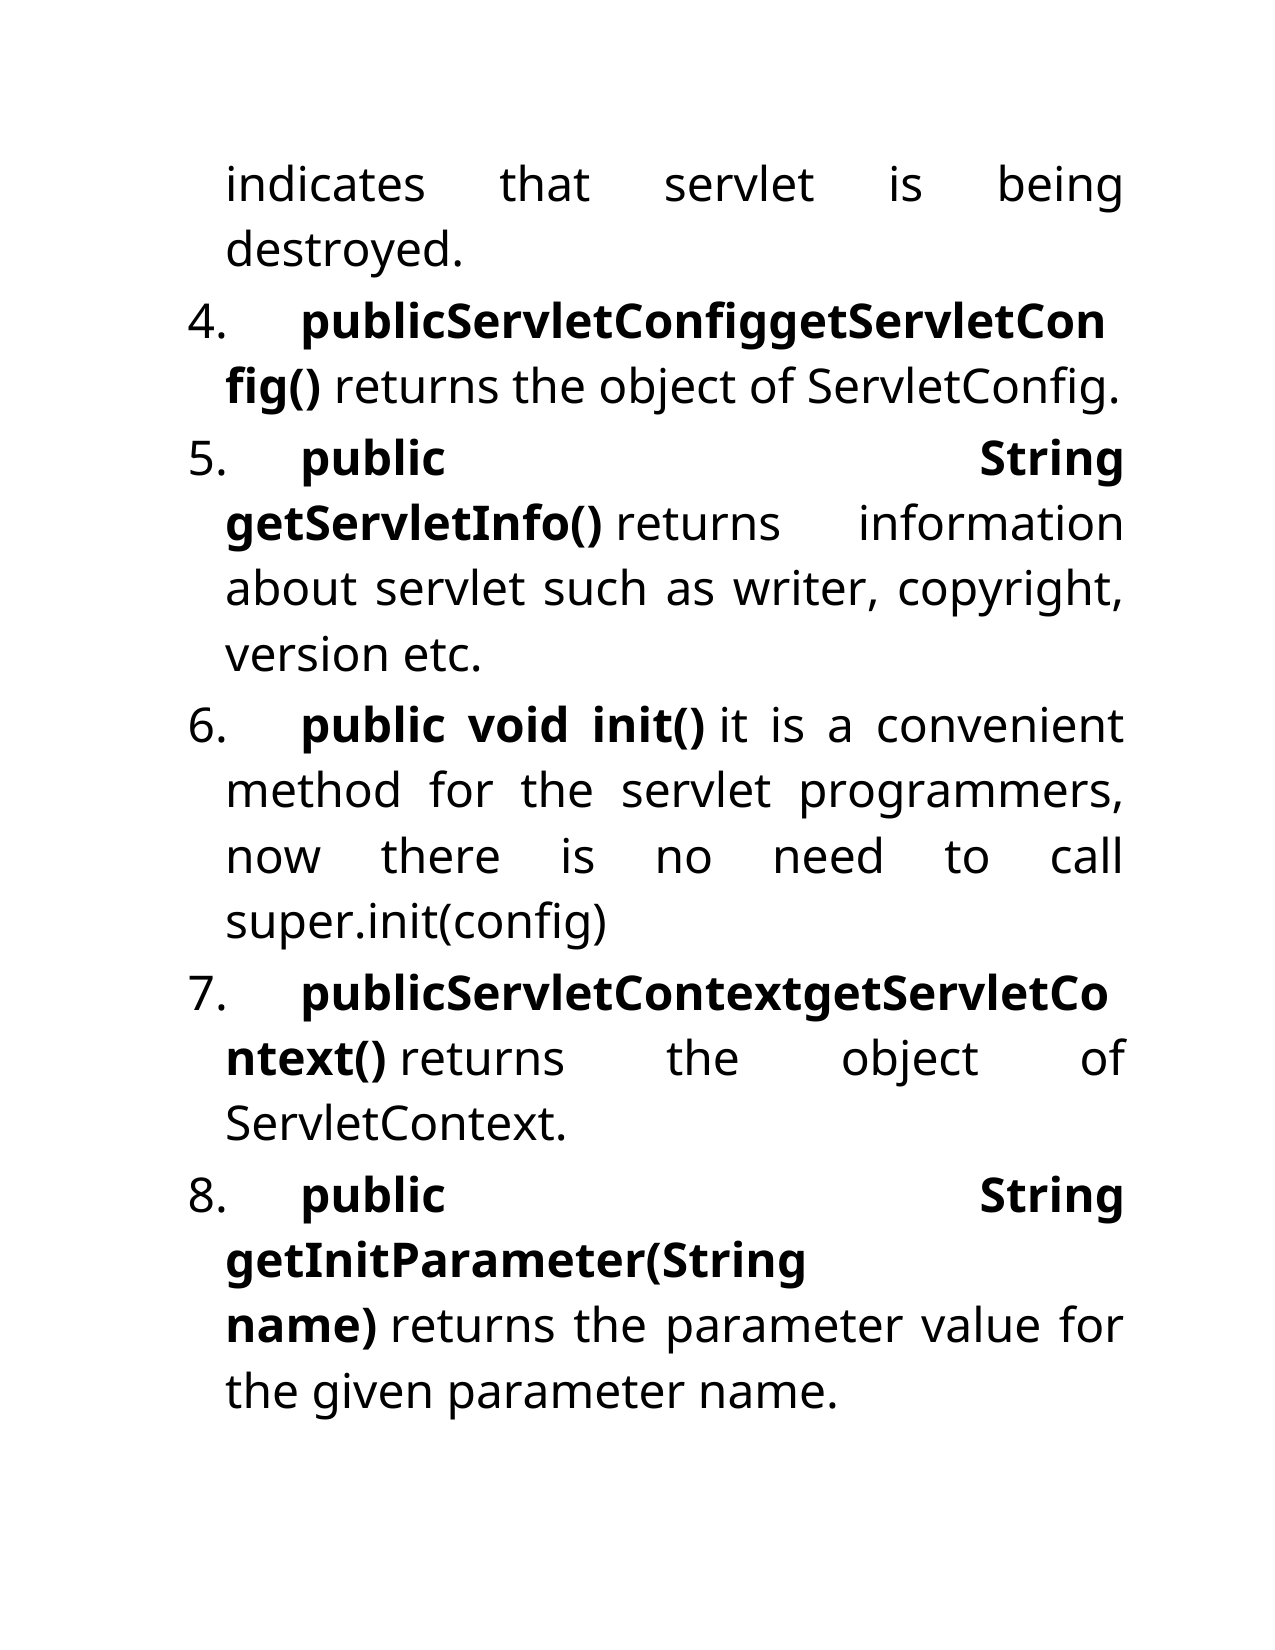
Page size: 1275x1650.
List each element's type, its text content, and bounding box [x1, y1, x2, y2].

list public String getInitParameter(String name) returns the parameter value for the given parameter name. [187, 1161, 1125, 1422]
list public String getServletInfo() returns information about servlet such as writer, copyright, version etc. [187, 424, 1125, 685]
list public void init() it is a convenient method for the servlet programmers, now there is no need to call super.init(config) [187, 691, 1125, 952]
list publicServletConfiggetServletConfig() returns the object of ServletConfig. [187, 287, 1125, 417]
list publicServletContextgetServletContext() returns the object of ServletContext. [187, 959, 1125, 1155]
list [187, 150, 1125, 281]
